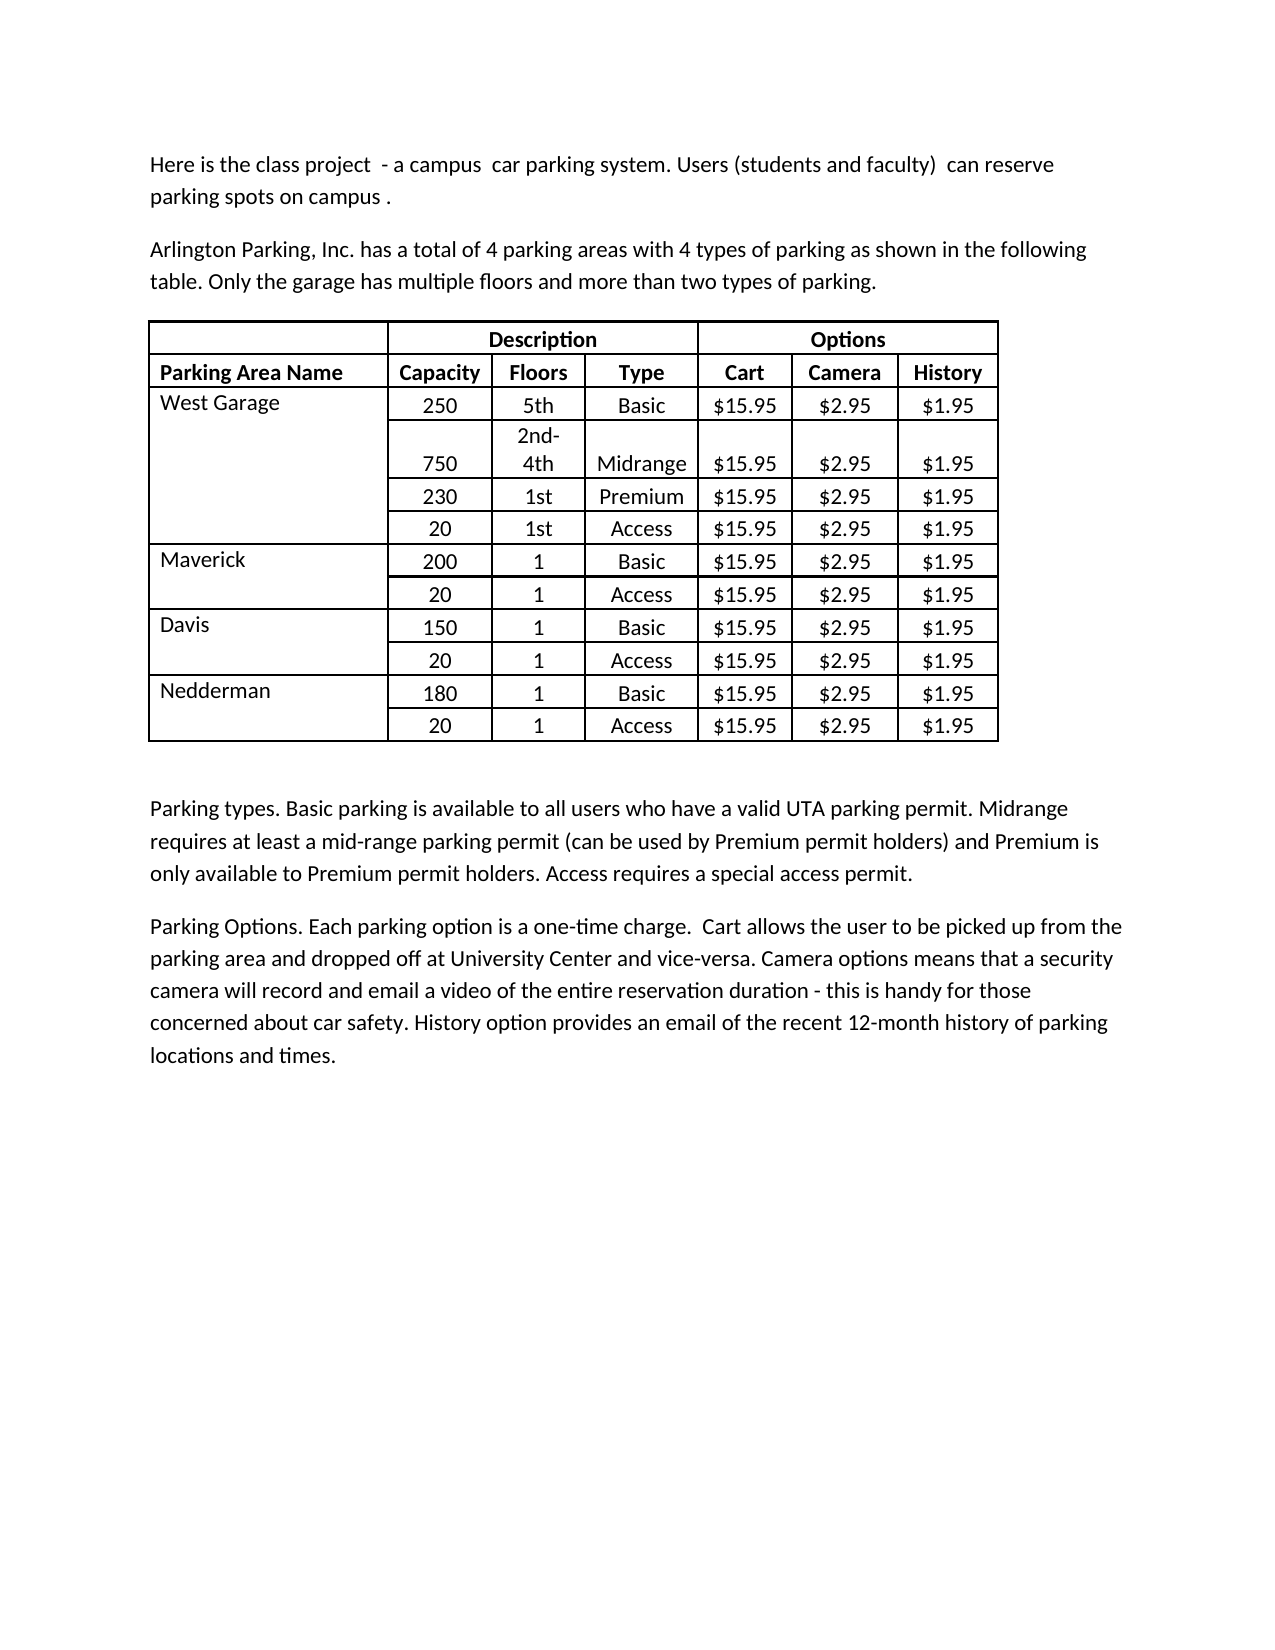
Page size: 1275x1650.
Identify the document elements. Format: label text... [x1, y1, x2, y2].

table_cell Parking Area Name [150, 355, 387, 386]
table_cell $2.95 [793, 512, 897, 543]
table_cell $2.95 [793, 709, 897, 739]
table_cell $2.95 [793, 610, 897, 641]
table_cell 20 [389, 643, 491, 674]
table_cell Cart [699, 355, 791, 386]
table_cell 200 [389, 545, 491, 575]
table_header Options [699, 323, 997, 353]
table_cell 1 [493, 676, 584, 707]
table_cell Access [586, 578, 697, 608]
table_cell Capacity [389, 355, 491, 386]
table_cell 1st [493, 512, 584, 543]
text Parking types. Basic parking is available to all users who have a valid UTA parking permit. Midrange requires at least a mid-range parking permit (can be used by Premium permit holders) and Premium is only available to Premium permit holders. Access requires a special access permit. [150, 794, 1125, 887]
table_cell 2nd-4th [493, 421, 584, 477]
table_cell 180 [389, 676, 491, 707]
table_cell Access [586, 709, 697, 739]
table_cell Camera [793, 355, 897, 386]
table_cell Type [586, 355, 697, 386]
table_cell $15.95 [699, 545, 791, 575]
table_cell Davis [150, 610, 387, 674]
table_cell $2.95 [793, 676, 897, 707]
table_cell $15.95 [699, 479, 791, 510]
table_cell Nedderman [150, 676, 387, 739]
table_header Description [389, 323, 697, 353]
table_cell $1.95 [899, 643, 997, 674]
table_cell $15.95 [699, 709, 791, 739]
table_cell $1.95 [899, 388, 997, 419]
table_cell $1.95 [899, 676, 997, 707]
table_cell History [899, 355, 997, 386]
table_cell $2.95 [793, 578, 897, 608]
table_cell $2.95 [793, 388, 897, 419]
table_cell $2.95 [793, 421, 897, 477]
table_cell $15.95 [699, 643, 791, 674]
table_cell Access [586, 512, 697, 543]
table_cell 20 [389, 709, 491, 739]
table_cell Floors [493, 355, 584, 386]
text Arlington Parking, Inc. has a total of 4 parking areas with 4 types of parking as shown in the following table. Only the garage has multiple floors and more than two types of parking. [150, 235, 1125, 295]
table_cell $1.95 [899, 545, 997, 575]
table_cell 1 [493, 643, 584, 674]
table_cell 20 [389, 578, 491, 608]
table_cell $15.95 [699, 512, 791, 543]
table_cell $1.95 [899, 421, 997, 477]
table_cell Premium [586, 479, 697, 510]
table_cell Maverick [150, 545, 387, 608]
table_cell Basic [586, 610, 697, 641]
table_cell $1.95 [899, 709, 997, 739]
table_cell 1 [493, 545, 584, 575]
text Here is the class project - a campus car parking system. Users (students and faculty) can reserve parking spots on campus . [150, 150, 1125, 210]
table_cell $15.95 [699, 578, 791, 608]
table_cell 1 [493, 709, 584, 739]
table_cell 20 [389, 512, 491, 543]
table_cell $1.95 [899, 479, 997, 510]
table_cell Basic [586, 545, 697, 575]
table_cell 230 [389, 479, 491, 510]
table_cell $2.95 [793, 479, 897, 510]
table_cell $1.95 [899, 610, 997, 641]
table_cell 150 [389, 610, 491, 641]
table_cell $2.95 [793, 545, 897, 575]
table_cell $1.95 [899, 578, 997, 608]
table_cell West Garage [150, 388, 387, 543]
table_cell $1.95 [899, 512, 997, 543]
table_cell $15.95 [699, 610, 791, 641]
table_cell Basic [586, 388, 697, 419]
table_cell 250 [389, 388, 491, 419]
table_cell $15.95 [699, 421, 791, 477]
table_cell Basic [586, 676, 697, 707]
table_cell 5th [493, 388, 584, 419]
table_cell $15.95 [699, 388, 791, 419]
table_header [150, 323, 387, 353]
table_cell 1 [493, 610, 584, 641]
table_cell $2.95 [793, 643, 897, 674]
table_cell Access [586, 643, 697, 674]
table_cell $15.95 [699, 676, 791, 707]
table_cell Midrange [586, 421, 697, 477]
text Parking Options. Each parking option is a one-time charge. Cart allows the user to be picked up from the parking area and dropped off at University Center and vice-versa. Camera options means that a security camera will record and email a video of the entire reservation duration - this is handy for those concerned about car safety. History option provides an email of the recent 12-month history of parking locations and times. [150, 912, 1125, 1069]
table_cell 750 [389, 421, 491, 477]
table_cell 1 [493, 578, 584, 608]
table_cell 1st [493, 479, 584, 510]
